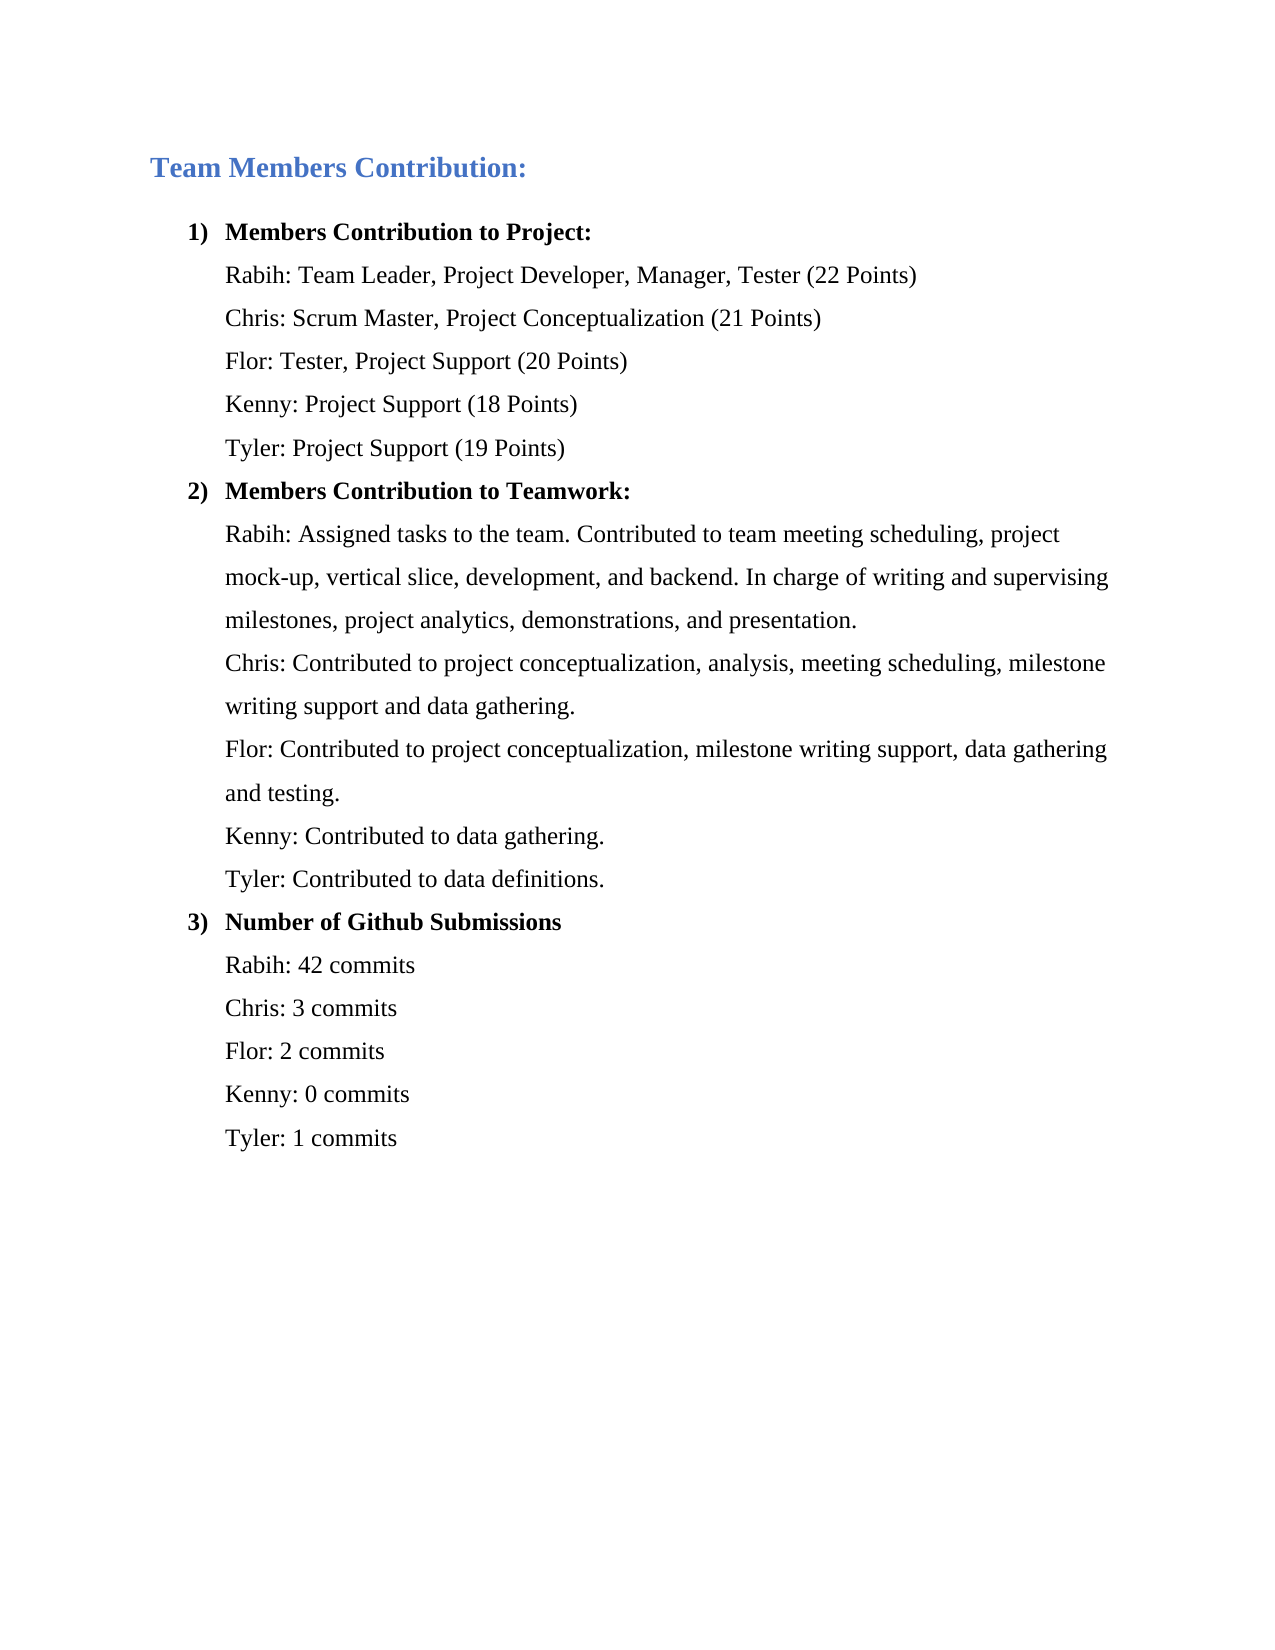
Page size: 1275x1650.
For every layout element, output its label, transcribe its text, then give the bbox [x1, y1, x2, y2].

list Chris: Contributed to project conceptualization, analysis, meeting scheduling, milestone writing support and data gathering. [225, 648, 1125, 720]
list Kenny: Contributed to data gathering. [225, 821, 1125, 849]
list Flor: Contributed to project conceptualization, milestone writing support, data gathering and testing. [225, 734, 1125, 806]
list Rabih: Assigned tasks to the team. Contributed to team meeting scheduling, project mock-up, vertical slice, development, and backend. In charge of writing and supervising milestones, project analytics, demonstrations, and presentation. [225, 519, 1125, 634]
list Tyler: Contributed to data definitions. [225, 864, 1125, 893]
list Flor: Tester, Project Support (20 Points) [225, 346, 1125, 375]
list Tyler: Project Support (19 Points) [225, 433, 1125, 461]
list Number of Github Submissions [187, 907, 1125, 936]
list Rabih: Team Leader, Project Developer, Manager, Tester (22 Points) [225, 260, 1125, 289]
list Kenny: 0 commits [225, 1079, 1125, 1108]
list Rabih: 42 commits [225, 950, 1125, 979]
text Team Members Contribution: [150, 150, 1125, 183]
list Tyler: 1 commits [225, 1123, 1125, 1151]
list Chris: 3 commits [225, 993, 1125, 1022]
list Kenny: Project Support (18 Points) [225, 389, 1125, 418]
list Flor: 2 commits [225, 1036, 1125, 1065]
list Members Contribution to Project: [187, 217, 1125, 246]
list Members Contribution to Teamwork: [187, 476, 1125, 504]
list Chris: Scrum Master, Project Conceptualization (21 Points) [225, 303, 1125, 332]
